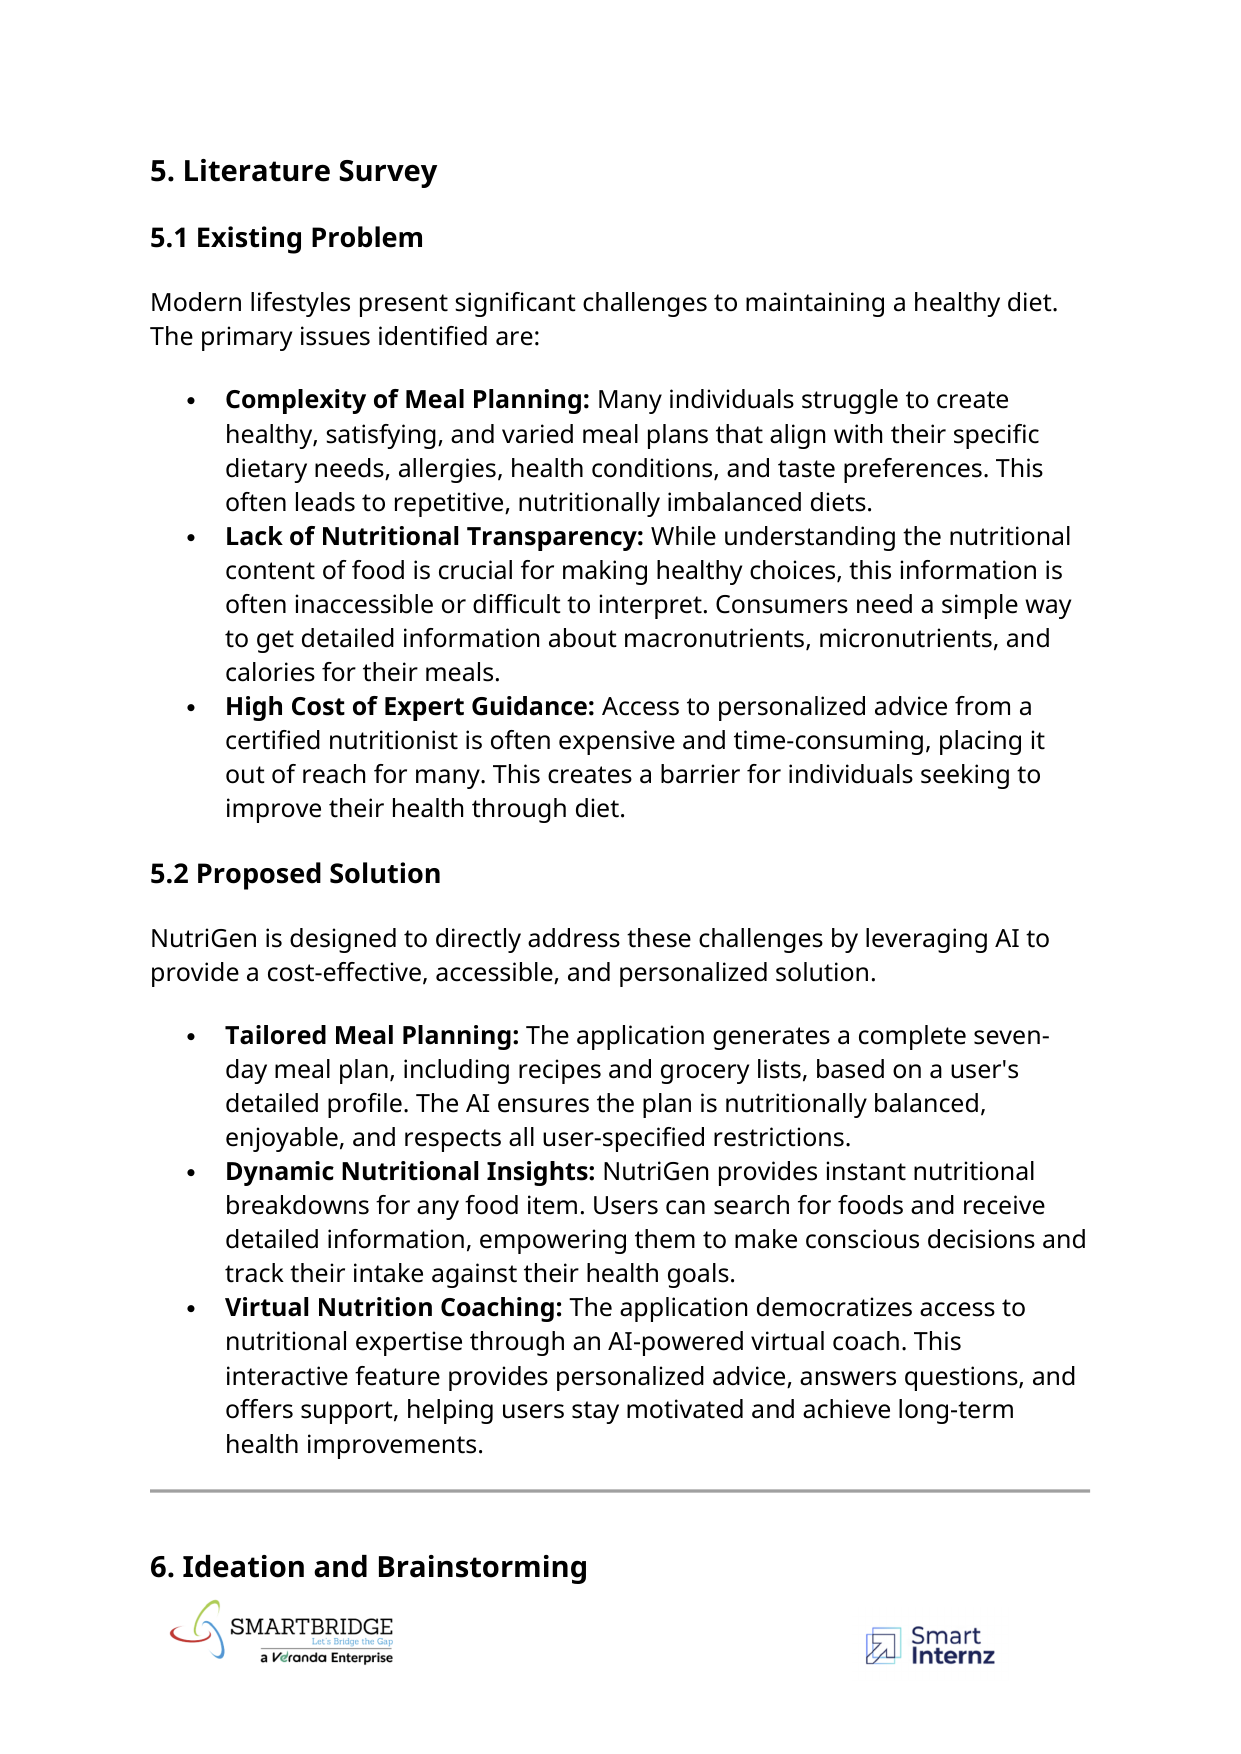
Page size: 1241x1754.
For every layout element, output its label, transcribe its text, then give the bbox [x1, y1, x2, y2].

list High Cost of Expert Guidance: Access to personalized advice from a certified nutritionist is often expensive and time-consuming, placing it out of reach for many. This creates a barrier for individuals seeking to improve their health through diet. [187, 689, 1090, 825]
text 6. Ideation and Brainstorming [150, 1547, 1090, 1586]
list Tailored Meal Planning: The application generates a complete seven-day meal plan, including recipes and grocery lists, based on a user's detailed profile. The AI ensures the plan is nutritionally balanced, enjoyable, and respects all user-specified restrictions. [187, 1017, 1090, 1154]
text NutriGen is designed to directly address these challenges by leveraging AI to provide a cost-effective, accessible, and personalized solution. [150, 920, 1090, 988]
text 5. Literature Survey [150, 150, 1090, 190]
text Modern lifestyles present significant challenges to maintaining a healthy diet. The primary issues identified are: [150, 285, 1090, 353]
text 5.2 Proposed Solution [150, 854, 1090, 891]
list Lack of Nutritional Transparency: While understanding the nutritional content of food is crucial for making healthy choices, this information is often inaccessible or difficult to interpret. Consumers need a simple way to get detailed information about macronutrients, micronutrients, and calories for their meals. [187, 518, 1090, 689]
text 5.1 Existing Problem [150, 219, 1090, 256]
list Dynamic Nutritional Insights: NutriGen provides instant nutritional breakdowns for any food item. Users can search for foods and receive detailed information, empowering them to make conscious decisions and track their intake against their health goals. [187, 1154, 1090, 1290]
picture [150, 1587, 412, 1681]
list Complexity of Meal Planning: Many individuals struggle to create healthy, satisfying, and varied meal plans that align with their specific dietary needs, allergies, health conditions, and taste preferences. This often leads to repetitive, nutritionally imbalanced diets. [187, 382, 1090, 518]
list Virtual Nutrition Coaching: The application democratizes access to nutritional expertise through an AI-powered virtual coach. This interactive feature provides personalized advice, answers questions, and offers support, helping users stay motivated and achieve long-term health improvements. [187, 1290, 1090, 1460]
picture [851, 1607, 1009, 1681]
